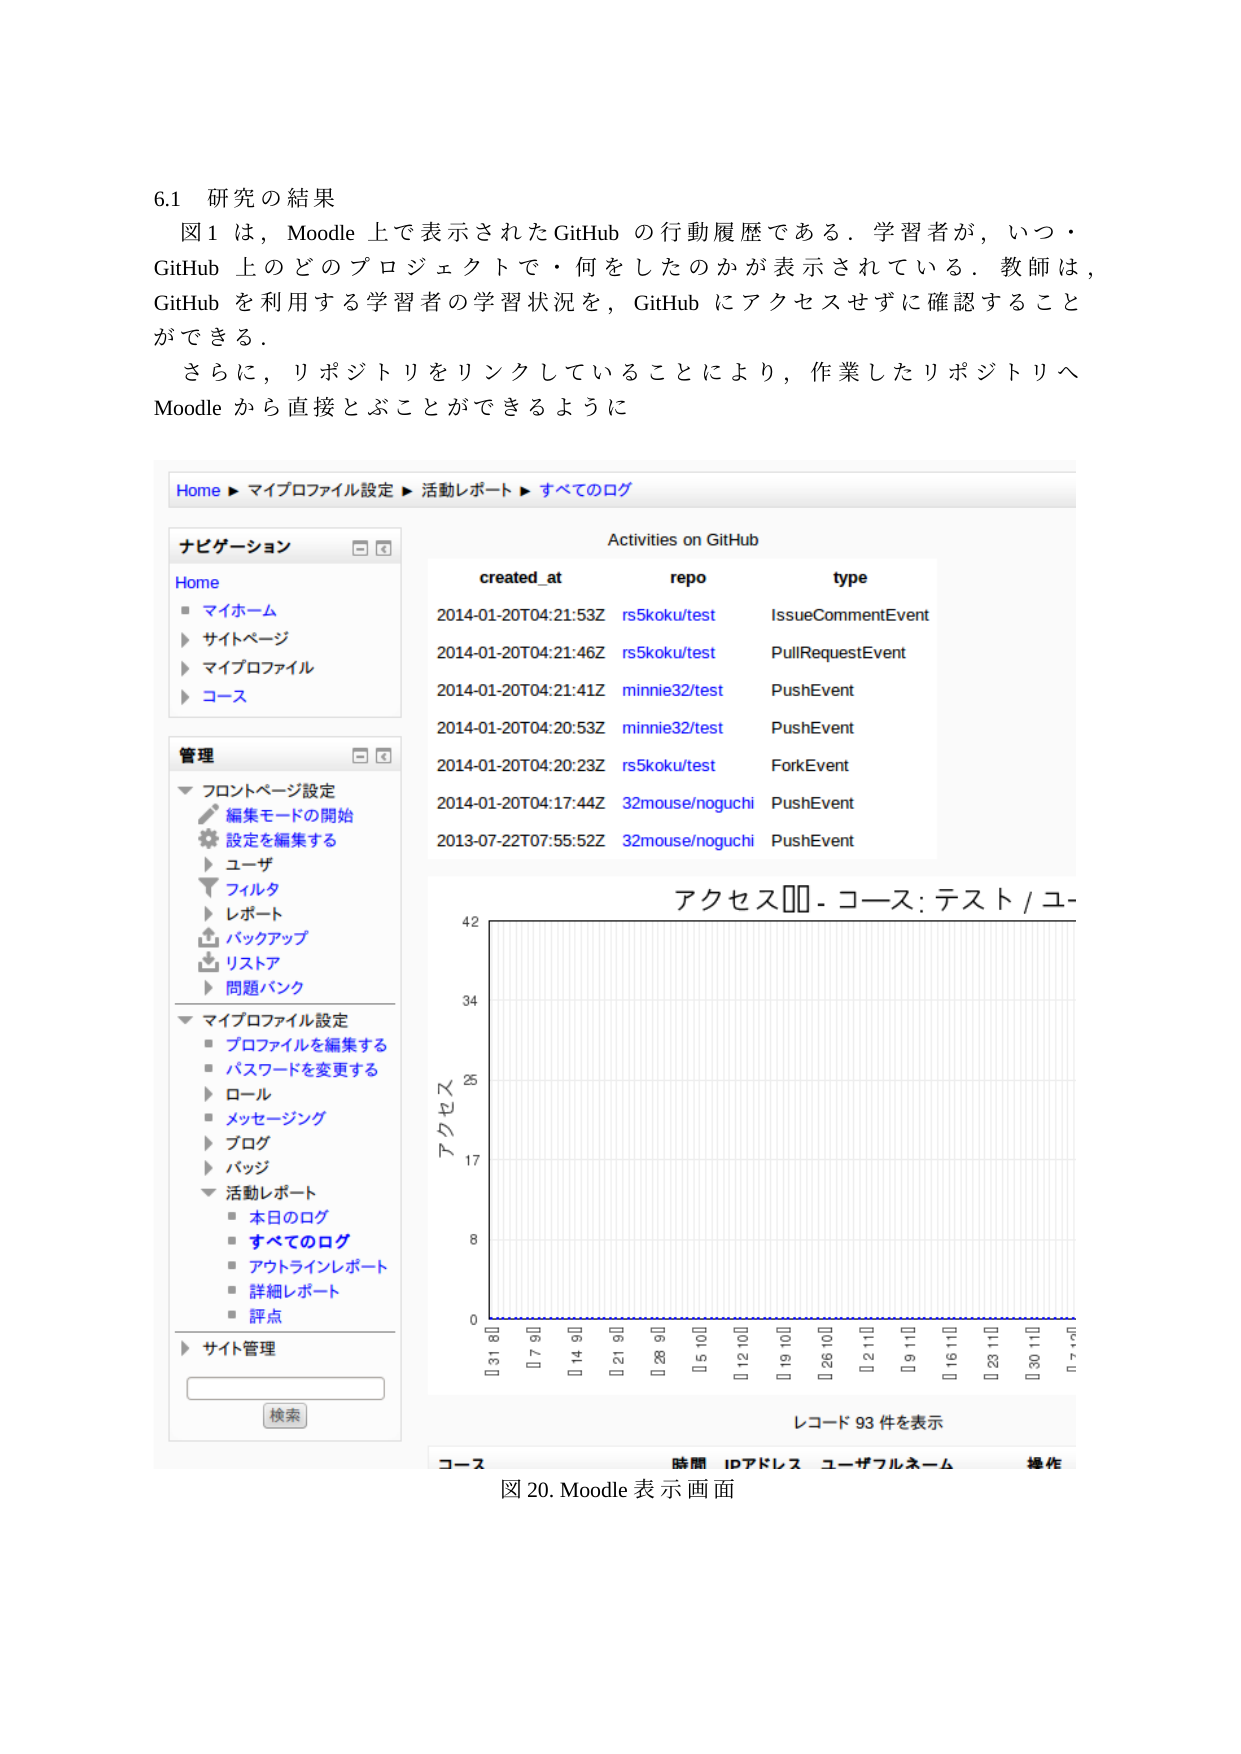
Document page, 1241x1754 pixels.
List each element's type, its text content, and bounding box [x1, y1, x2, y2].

picture [153, 460, 1076, 1469]
text 図1は，Moodle上で表示されたGitHubの行動履歴である．学習者が，いつ・GitHub上のどのプロジェクトで・何をしたのかが表示されている．教師は，GitHubを利用する学習者の学習状況を，GitHubにアクセスせずに確認することができる． [153, 214, 1087, 353]
text さらに，リポジトリをリンクしていることにより，作業したリポジトリへMoodleから直接とぶことができるように [153, 353, 1087, 423]
subtitle 6.1研究の結果 [153, 179, 1087, 214]
text 図20. Moodle表示画面 [153, 1470, 1087, 1505]
